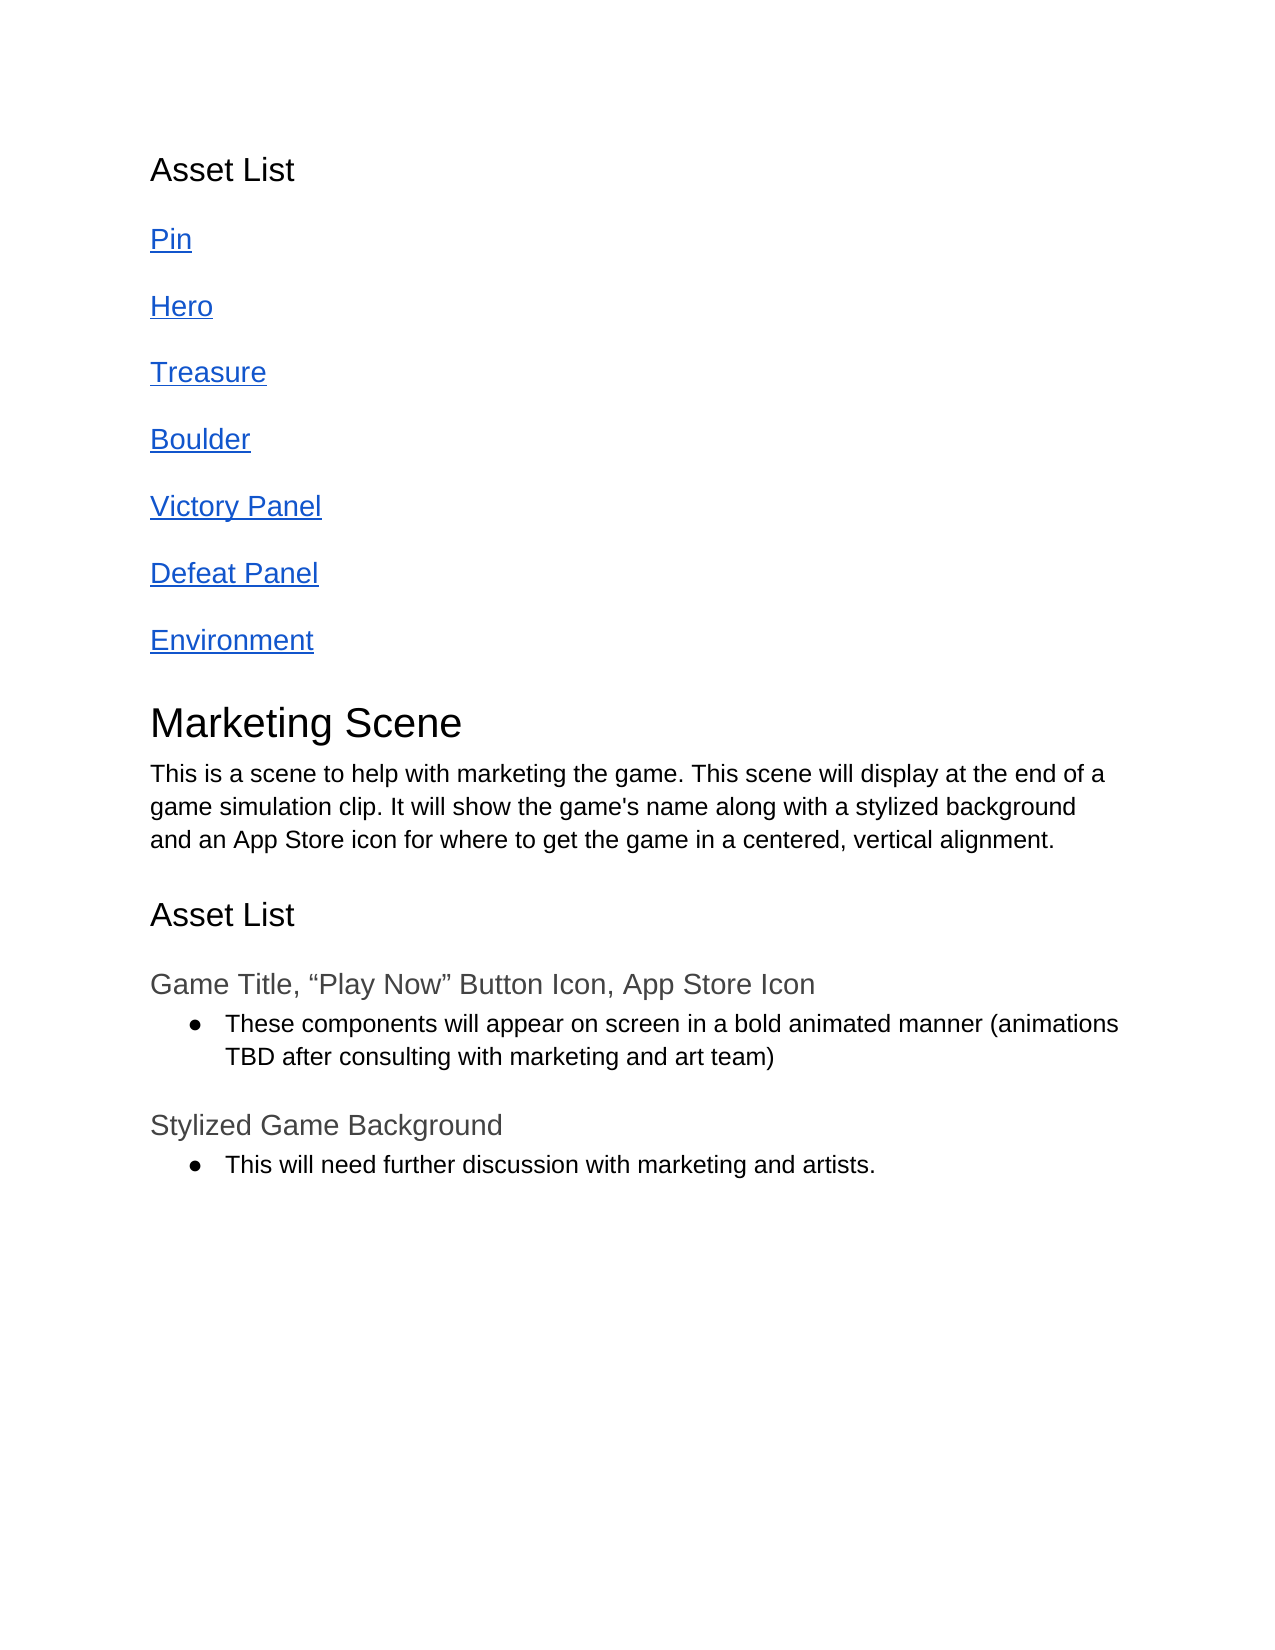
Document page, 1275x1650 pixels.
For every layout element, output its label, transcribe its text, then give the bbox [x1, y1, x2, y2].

subtitle Stylized Game Background [150, 1108, 1125, 1142]
subtitle Treasure [150, 356, 1125, 389]
list This will need further discussion with marketing and artists. [187, 1150, 1125, 1179]
subtitle Pin [150, 222, 1125, 255]
subtitle Game Title, “Play Now” Button Icon, App Store Icon [150, 967, 1125, 1001]
subtitle Boulder [150, 422, 1125, 456]
subtitle Defeat Panel [150, 556, 1125, 590]
subtitle Victory Panel [150, 489, 1125, 523]
subtitle Hero [150, 289, 1125, 322]
subtitle Asset List [150, 895, 1125, 934]
subtitle Environment [150, 623, 1125, 657]
list These components will appear on screen in a bold animated manner (animations TBD after consulting with marketing and art team) [187, 1009, 1125, 1071]
subtitle Asset List [150, 150, 1125, 188]
text This is a scene to help with marketing the game. This scene will display at the end of a game simulation clip. It will show the game's name along with a stylized background and an App Store icon for where to get the game in a centered, vertical alignment. [150, 759, 1125, 853]
subtitle Marketing Scene [150, 698, 1125, 746]
